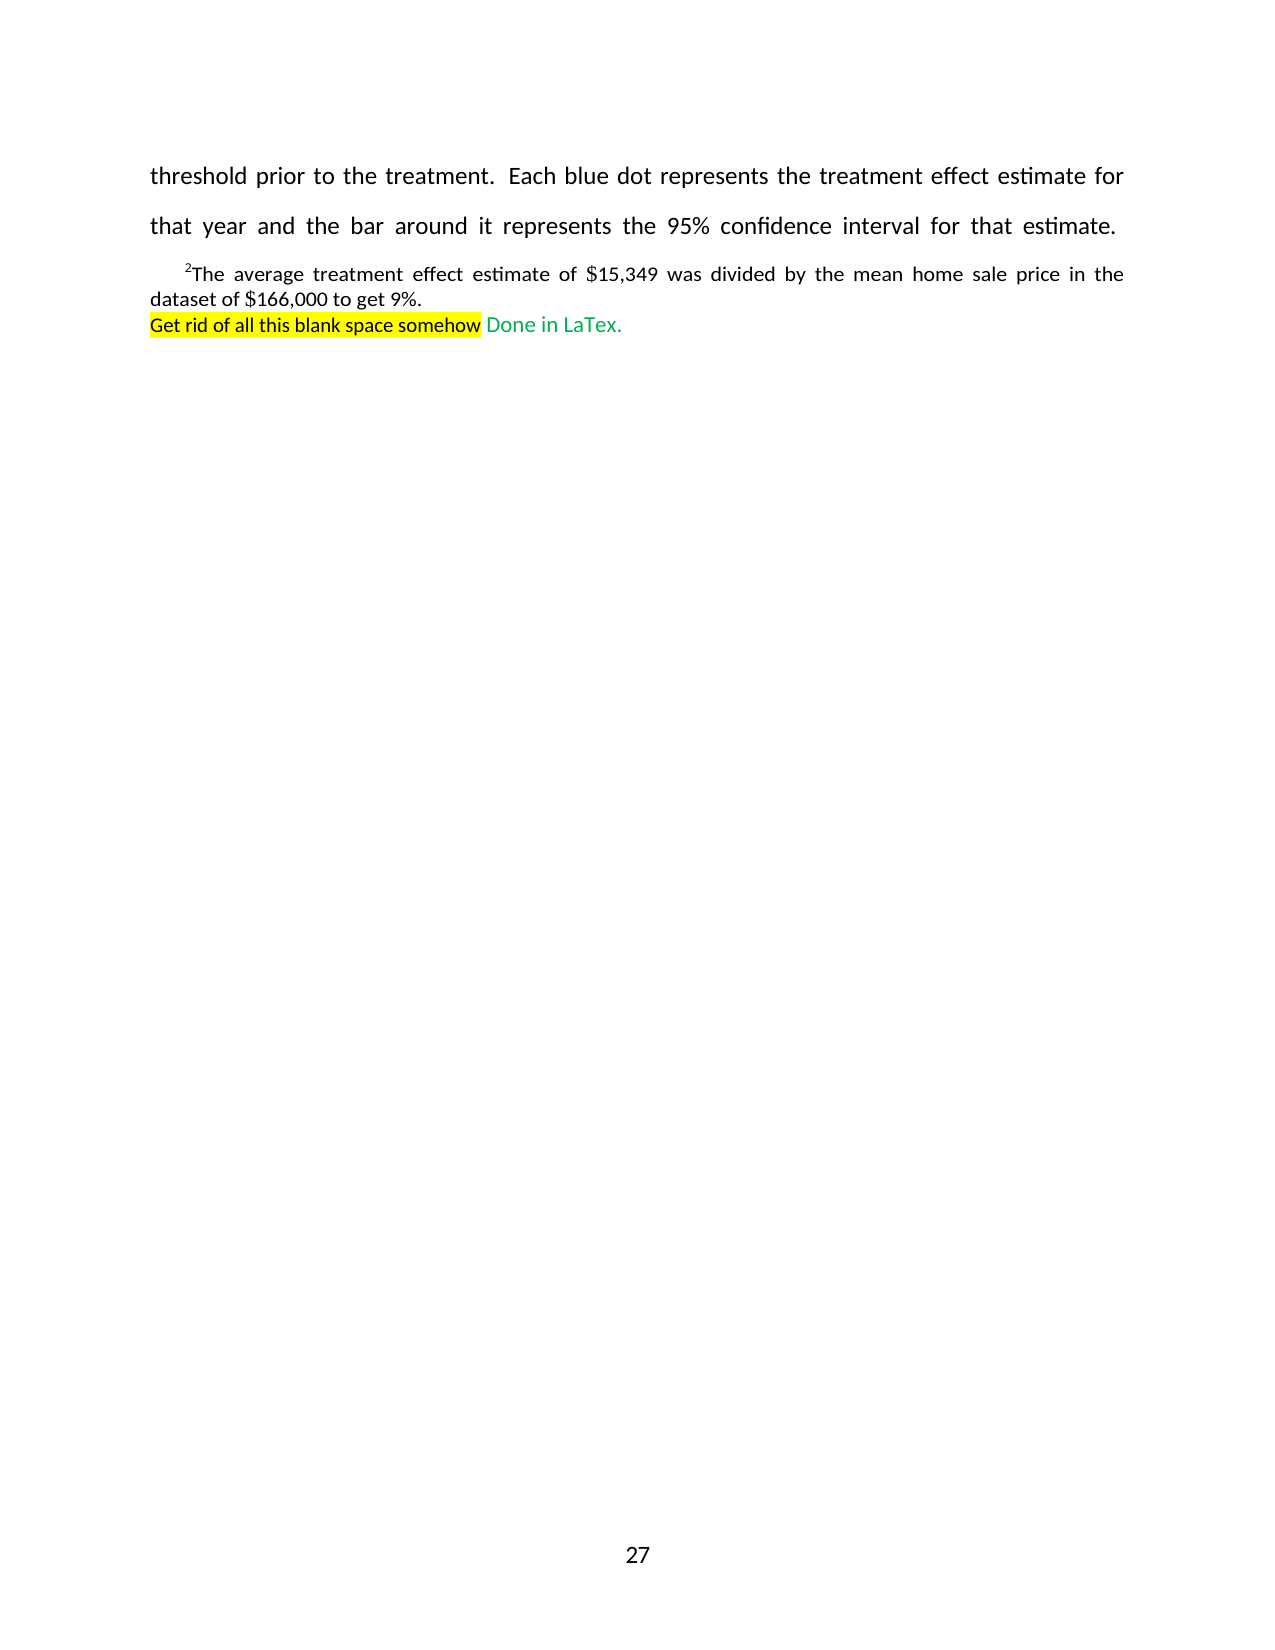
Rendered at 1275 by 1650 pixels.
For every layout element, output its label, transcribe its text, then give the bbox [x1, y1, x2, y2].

text 2The average treatment effect estimate of $15,349 was divided by the mean home sale price in the dataset of $166,000 to get 9%. [150, 260, 1125, 311]
text Get rid of all this blank space somehow Done in LaTex. [150, 311, 1237, 338]
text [150, 160, 1126, 241]
